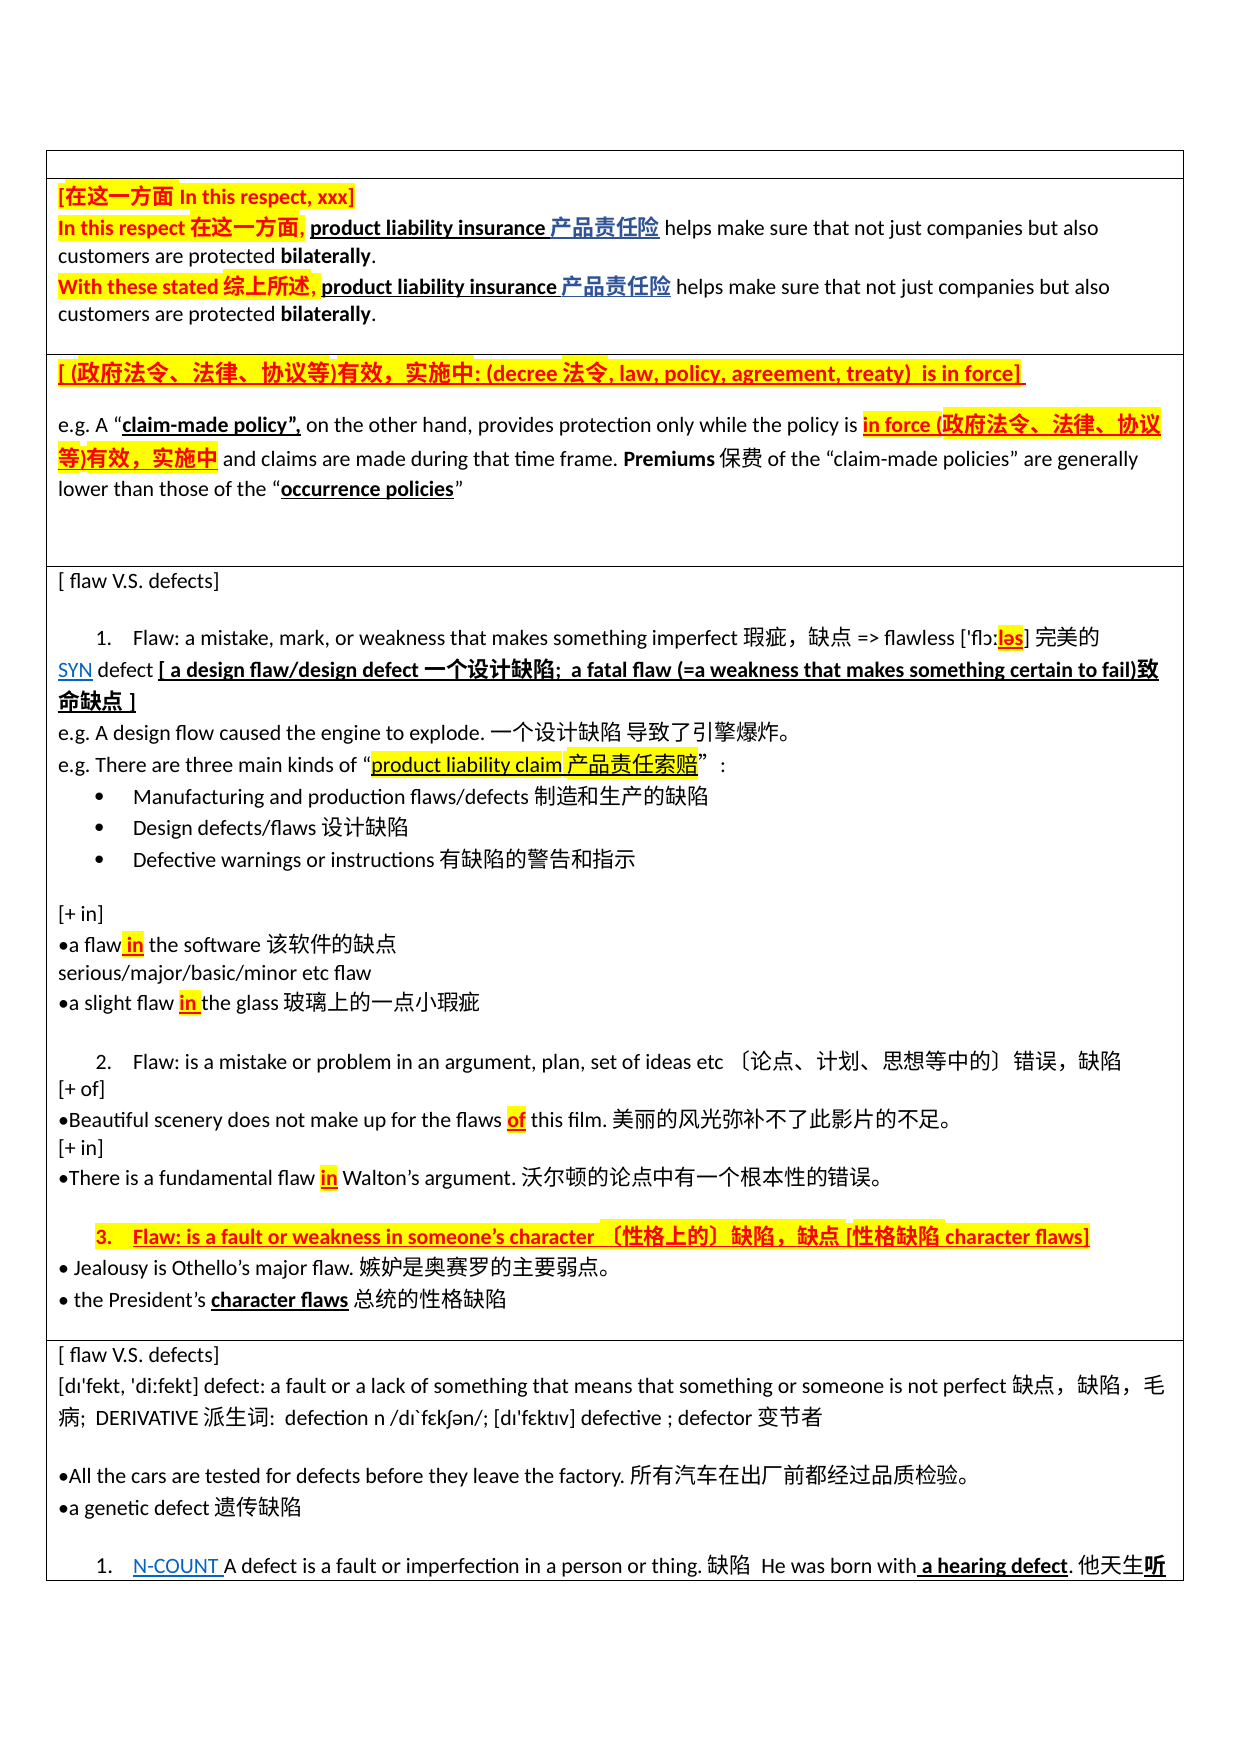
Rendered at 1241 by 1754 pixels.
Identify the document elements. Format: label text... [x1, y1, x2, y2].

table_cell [47, 151, 1183, 178]
table_cell [在这一方面 In this respect, xxx] In this respect在这一方面, product liability insurance产品责任险 helps make sure that not just companies but also customers are protected bilaterally. With these stated综上所述, product liability insurance产品责任险 helps make sure that not just companies but also customers are protected bilaterally. [47, 179, 1183, 354]
table_cell [ (政府法令、法律、协议等)有效，实施中: (decree法令, law, policy, agreement, treaty) is in force] e.g. A “claim-made policy”, on the other hand, provides protection only while the policy is in force (政府法令、法律、协议等)有效，实施中 and claims are made during that time frame. Premiums保费of the “claim-made policies” are generally lower than those of the “occurrence policies” [47, 355, 1183, 566]
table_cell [47, 1341, 1183, 1580]
table_cell [ flaw V.S. defects] Flaw: a mistake, mark, or weakness that makes something imperfect 瑕疵，缺点 => flawless ['flɔːləs] 完美的 SYN defect [ a design flaw/design defect 一个设计缺陷; a fatal flaw (=a weakness that makes something certain to fail)致命缺点 ] e.g. A design flow caused the engine to explode. 一个设计缺陷 导致了引擎爆炸。 e.g. There are three main kinds of “product liability claim产品责任索赔”: Manufacturing and production flaws/defects 制造和生产的缺陷 Design defects/flaws 设计缺陷 Defective warnings or instructions 有缺陷的警告和指示 [+ in] •a flaw in the software 该软件的缺点 serious/major/basic/minor etc flaw •a slight flaw in the glass 玻璃上的一点小瑕疵 Flaw: is a mistake or problem in an argument, plan, set of ideas etc 〔论点、计划、思想等中的〕错误，缺陷 [+ of] •Beautiful scenery does not make up for the flaws of this film. 美丽的风光弥补不了此影片的不足。 [+ in] •There is a fundamental flaw in Walton’s argument. 沃尔顿的论点中有一个根本性的错误。 Flaw: is a fault or weakness in someone’s character 〔性格上的〕缺陷，缺点 [性格缺陷 character flaws] • Jealousy is Othello’s major flaw. 嫉妒是奥赛罗的主要弱点。 • the President’s character flaws 总统的性格缺陷 [47, 567, 1183, 1340]
